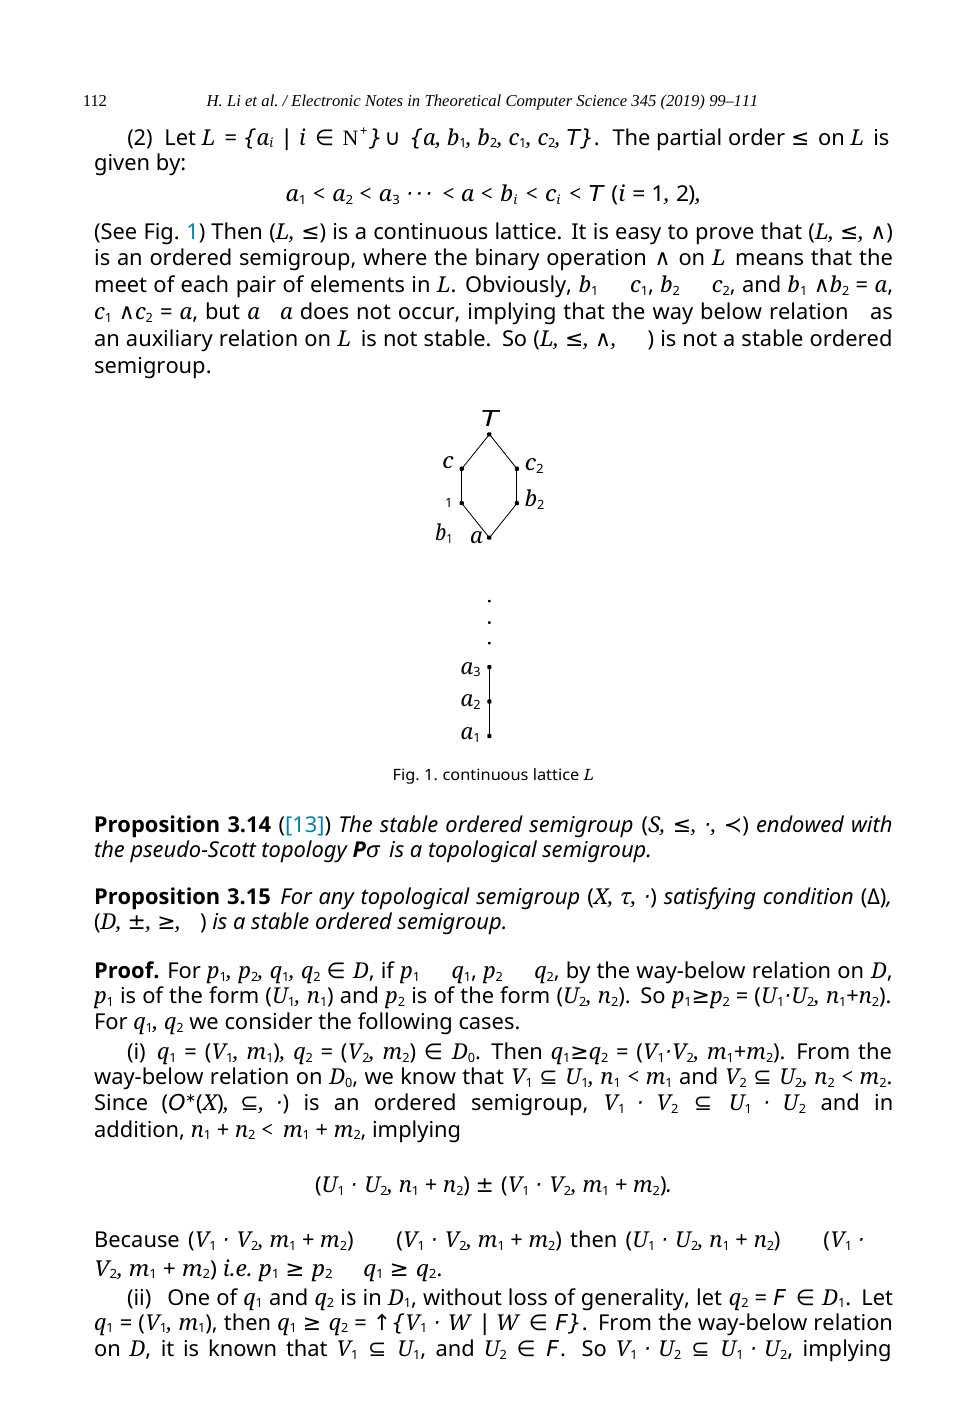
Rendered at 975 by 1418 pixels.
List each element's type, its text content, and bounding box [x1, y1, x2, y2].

text Because (V1 · V2, m1 + m2) (V1 · V2, m1 + m2) then (U1 · U2, n1 + n2) (V1 · [94, 1224, 933, 1253]
text T [481, 406, 933, 432]
list q1 = (V1, m1), q2 = (V2, m2) ∈ D0. Then q1≥q2 = (V1·V2, m1+m2). From the way-below relation on D0, we know that V1 ⊆ U1, n1 < m1 and V2 ⊆ U2, n2 < m2. Since (O∗(X), ⊆, ·) is an ordered semigroup, V1 · V2 ⊆ U1 · U2 and in addition, n1 + n2 < m1 + m2, implying [94, 1038, 893, 1143]
text a3 a2 a1 [460, 651, 481, 746]
text Proof. For p1, p2, q1, q2 ∈ D, if p1 q1, p2 q2, by the way-below relation on D, p1 is of the form (U1, n1) and p2 is of the form (U2, n2). So p1≥p2 = (U1·U2, n1+n2). For q1, q2 we consider the following cases. [94, 957, 893, 1036]
text c2 b2 [524, 447, 544, 513]
text V2, m1 + m2) i.e. p1 ≥ p2 q1 ≥ q2. [94, 1253, 933, 1282]
text Proposition 3.14 ([13]) The stable ordered semigroup (S, ≤, ·, ≺) endowed with the pseudo-Scott topology Pσ is a topological semigroup. [94, 812, 893, 864]
list Let L = {ai | i ∈ N+}∪ {a, b1, b2, c1, c2, T}. The partial order ≤ on L is given by: [94, 124, 893, 177]
text (See Fig. 1) Then (L, ≤) is a continuous lattice. It is easy to prove that (L, ≤, ∧) is an ordered semigroup, where the binary operation ∧ on L means that the meet of each pair of elements in L. Obviously, b1 c1, b2 c2, and b1 ∧b2 = a, c1 ∧c2 = a, but a a does not occur, implying that the way below relation as an auxiliary relation on L is not stable. So (L, ≤, ∧, ) is not a stable ordered semigroup. [94, 218, 893, 379]
text (U1 · U2, n1 + n2) ± (V1 · V2, m1 + m2). [71, 1169, 916, 1199]
text a1 < a2 < a3 ··· < a < bi < ci < T (i = 1, 2), [71, 178, 916, 208]
text c1 b1 [435, 445, 453, 547]
text Proposition 3.15 For any topological semigroup (X, τ, ·) satisfying condition (Δ), (D, ±, ≥, ) is a stable ordered semigroup. [94, 884, 893, 936]
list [94, 1284, 893, 1363]
text Fig. 1. continuous lattice L [71, 763, 916, 785]
